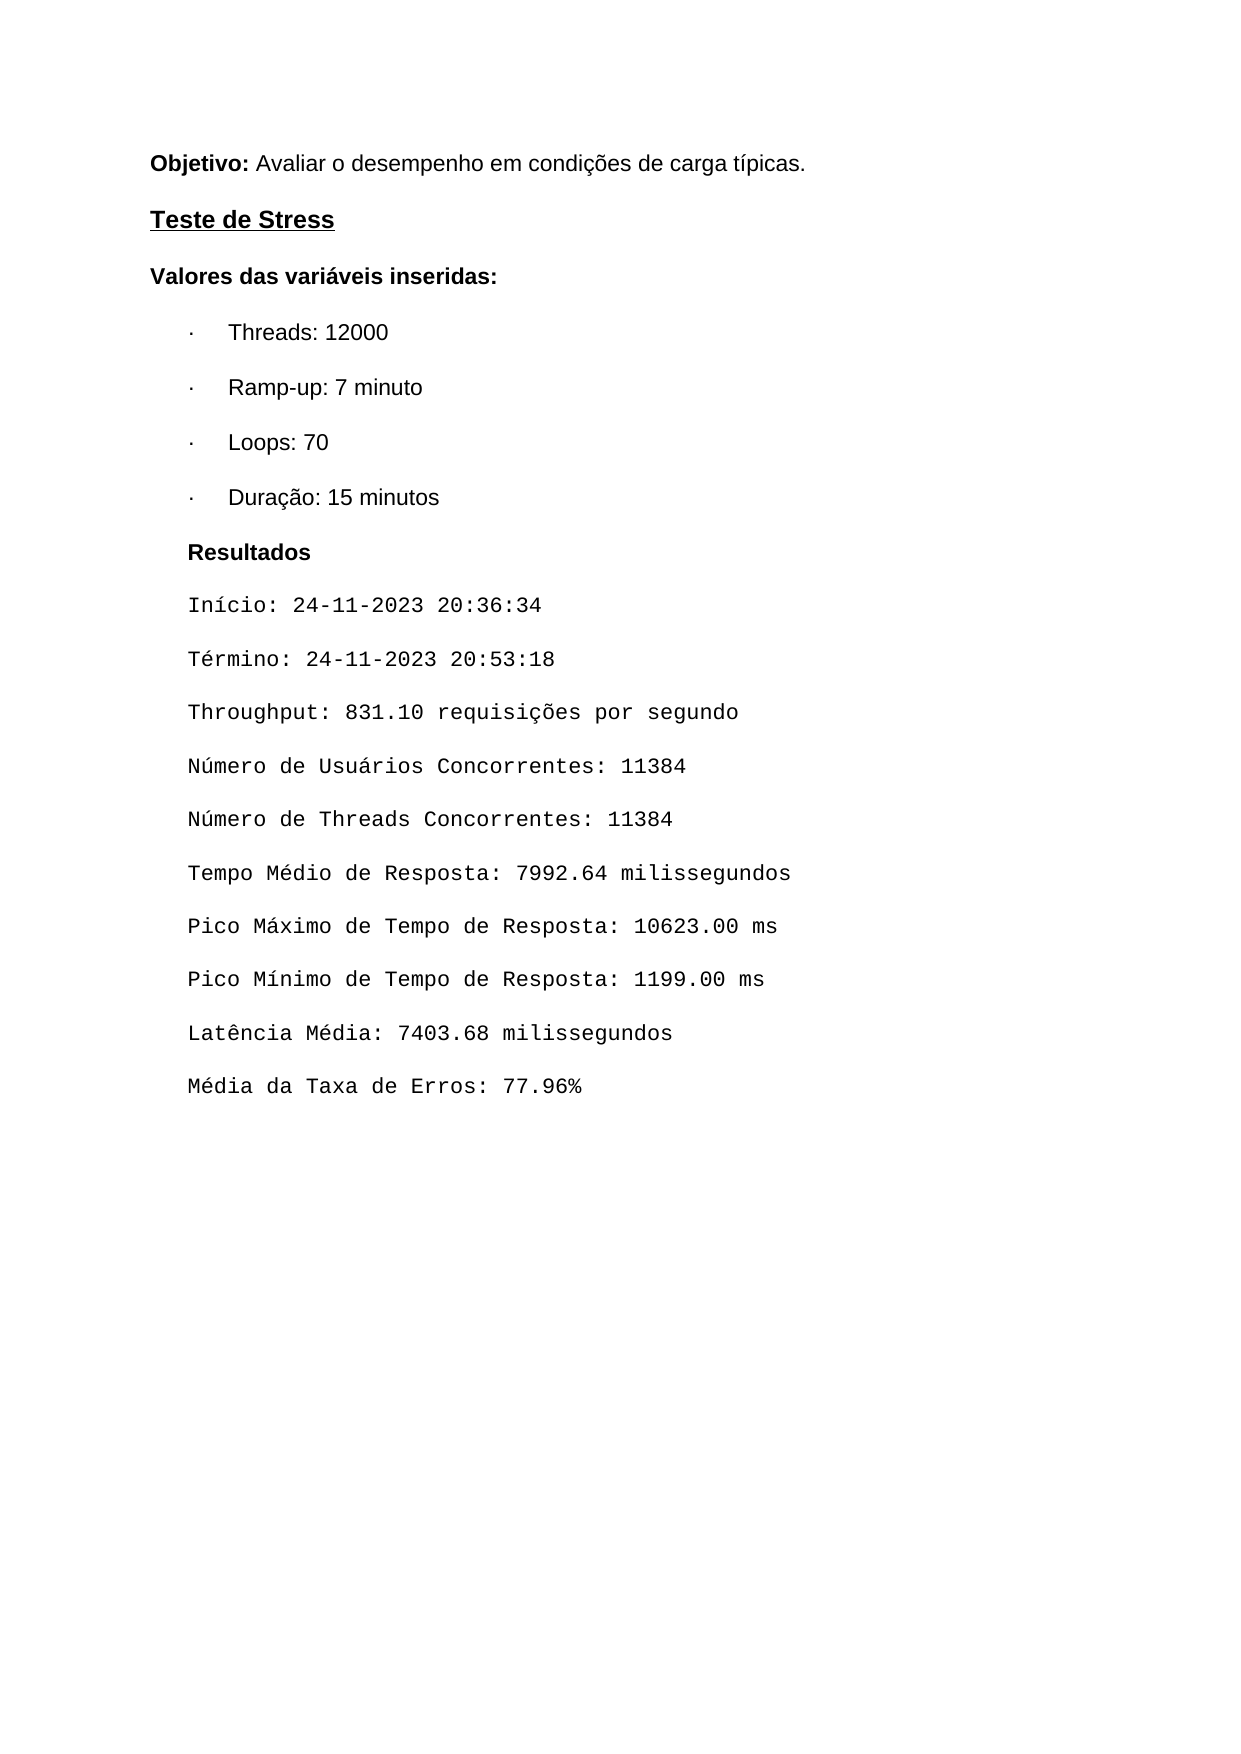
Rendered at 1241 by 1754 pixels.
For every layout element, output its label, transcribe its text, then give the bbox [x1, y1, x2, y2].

text Média da Taxa de Erros: 77.96% [187, 1075, 1090, 1100]
text Término: 24-11-2023 20:53:18 [187, 648, 1090, 673]
text Resultados [187, 539, 1090, 566]
text Teste de Stress [150, 205, 1090, 234]
text · Ramp-up: 7 minuto [187, 374, 1090, 400]
text · Threads: 12000 [187, 318, 1090, 345]
text Valores das variáveis inseridas: [150, 263, 1090, 289]
text Início: 24-11-2023 20:36:34 [187, 594, 1090, 619]
text Pico Máximo de Tempo de Resposta: 10623.00 ms [187, 915, 1090, 940]
text Pico Mínimo de Tempo de Resposta: 1199.00 ms [187, 968, 1090, 993]
text Número de Threads Concorrentes: 11384 [187, 808, 1090, 833]
text Throughput: 831.10 requisições por segundo [187, 701, 1090, 726]
text Objetivo: Avaliar o desempenho em condições de carga típicas. [150, 150, 1090, 176]
text Tempo Médio de Resposta: 7992.64 milissegundos [187, 862, 1090, 886]
text · Loops: 70 [187, 429, 1090, 455]
text · Duração: 15 minutos [187, 484, 1090, 510]
text Número de Usuários Concorrentes: 11384 [187, 755, 1090, 779]
text Latência Média: 7403.68 milissegundos [187, 1022, 1090, 1047]
